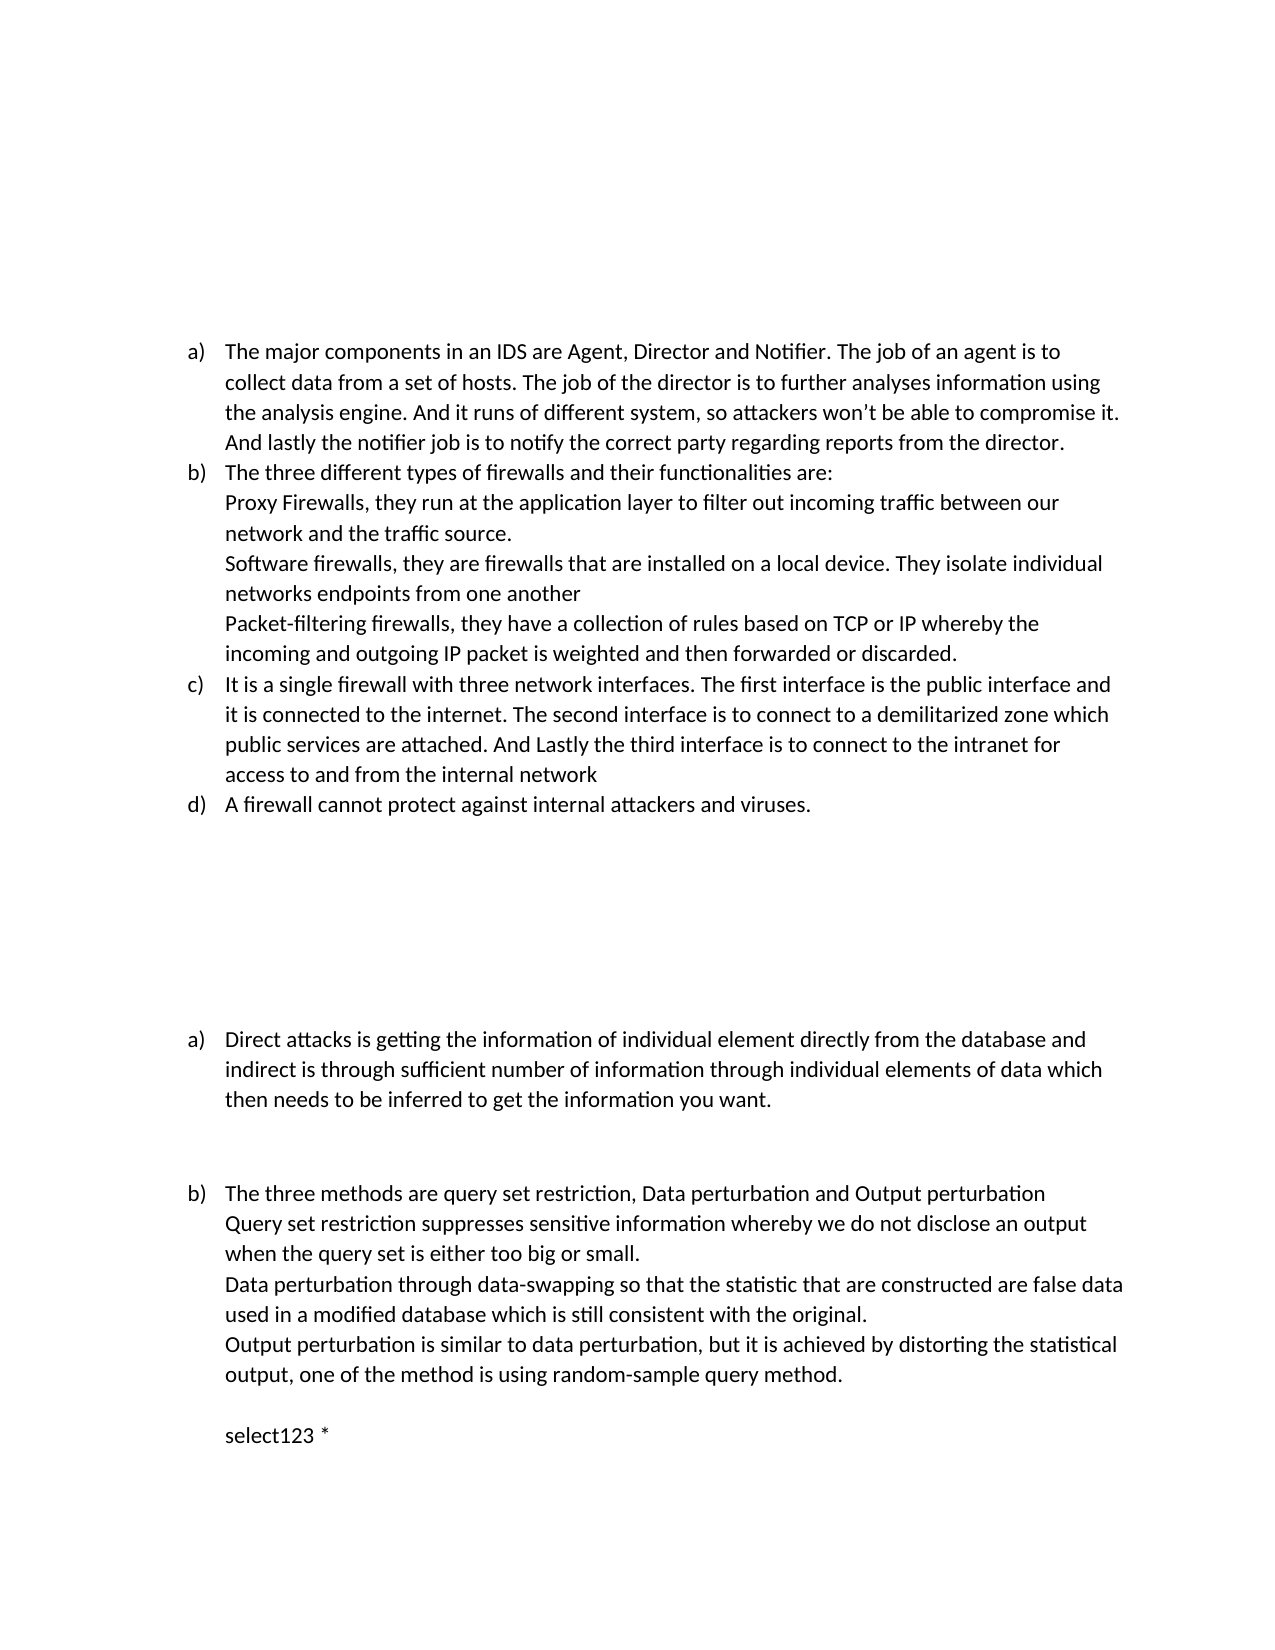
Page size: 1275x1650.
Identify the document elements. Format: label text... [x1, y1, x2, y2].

list The major components in an IDS are Agent, Director and Notifier. The job of an agent is to collect data from a set of hosts. The job of the director is to further analyses information using the analysis engine. And it runs of different system, so attackers won’t be able to compromise it. And lastly the notifier job is to notify the correct party regarding reports from the director. [187, 337, 1125, 456]
list Direct attacks is getting the information of individual element directly from the database and indirect is through sufficient number of information through individual elements of data which then needs to be inferred to get the information you want. [187, 1025, 1125, 1113]
list Data perturbation through data-swapping so that the statistic that are constructed are false data used in a modified database which is still consistent with the original. [225, 1270, 1125, 1328]
list Proxy Firewalls, they run at the application layer to filter out incoming traffic between our network and the traffic source. [225, 488, 1125, 547]
list The three different types of firewalls and their functionalities are: [187, 458, 1125, 486]
list A firewall cannot protect against internal attackers and viruses. [187, 791, 1125, 819]
list select123 * [225, 1421, 1125, 1449]
list Software firewalls, they are firewalls that are installed on a local device. They isolate individual networks endpoints from one another [225, 549, 1125, 607]
list The three methods are query set restriction, Data perturbation and Output perturbation [187, 1179, 1125, 1207]
list Output perturbation is similar to data perturbation, but it is achieved by distorting the statistical output, one of the method is using random-sample query method. [225, 1330, 1125, 1388]
list It is a single firewall with three network interfaces. The first interface is the public interface and it is connected to the internet. The second interface is to connect to a demilitarized zone which public services are attached. And Lastly the third interface is to connect to the intranet for access to and from the internal network [187, 670, 1125, 788]
list Query set restriction suppresses sensitive information whereby we do not disclose an output when the query set is either too big or small. [225, 1209, 1125, 1268]
list Packet-filtering firewalls, they have a collection of rules based on TCP or IP whereby the incoming and outgoing IP packet is weighted and then forwarded or discarded. [225, 609, 1125, 668]
